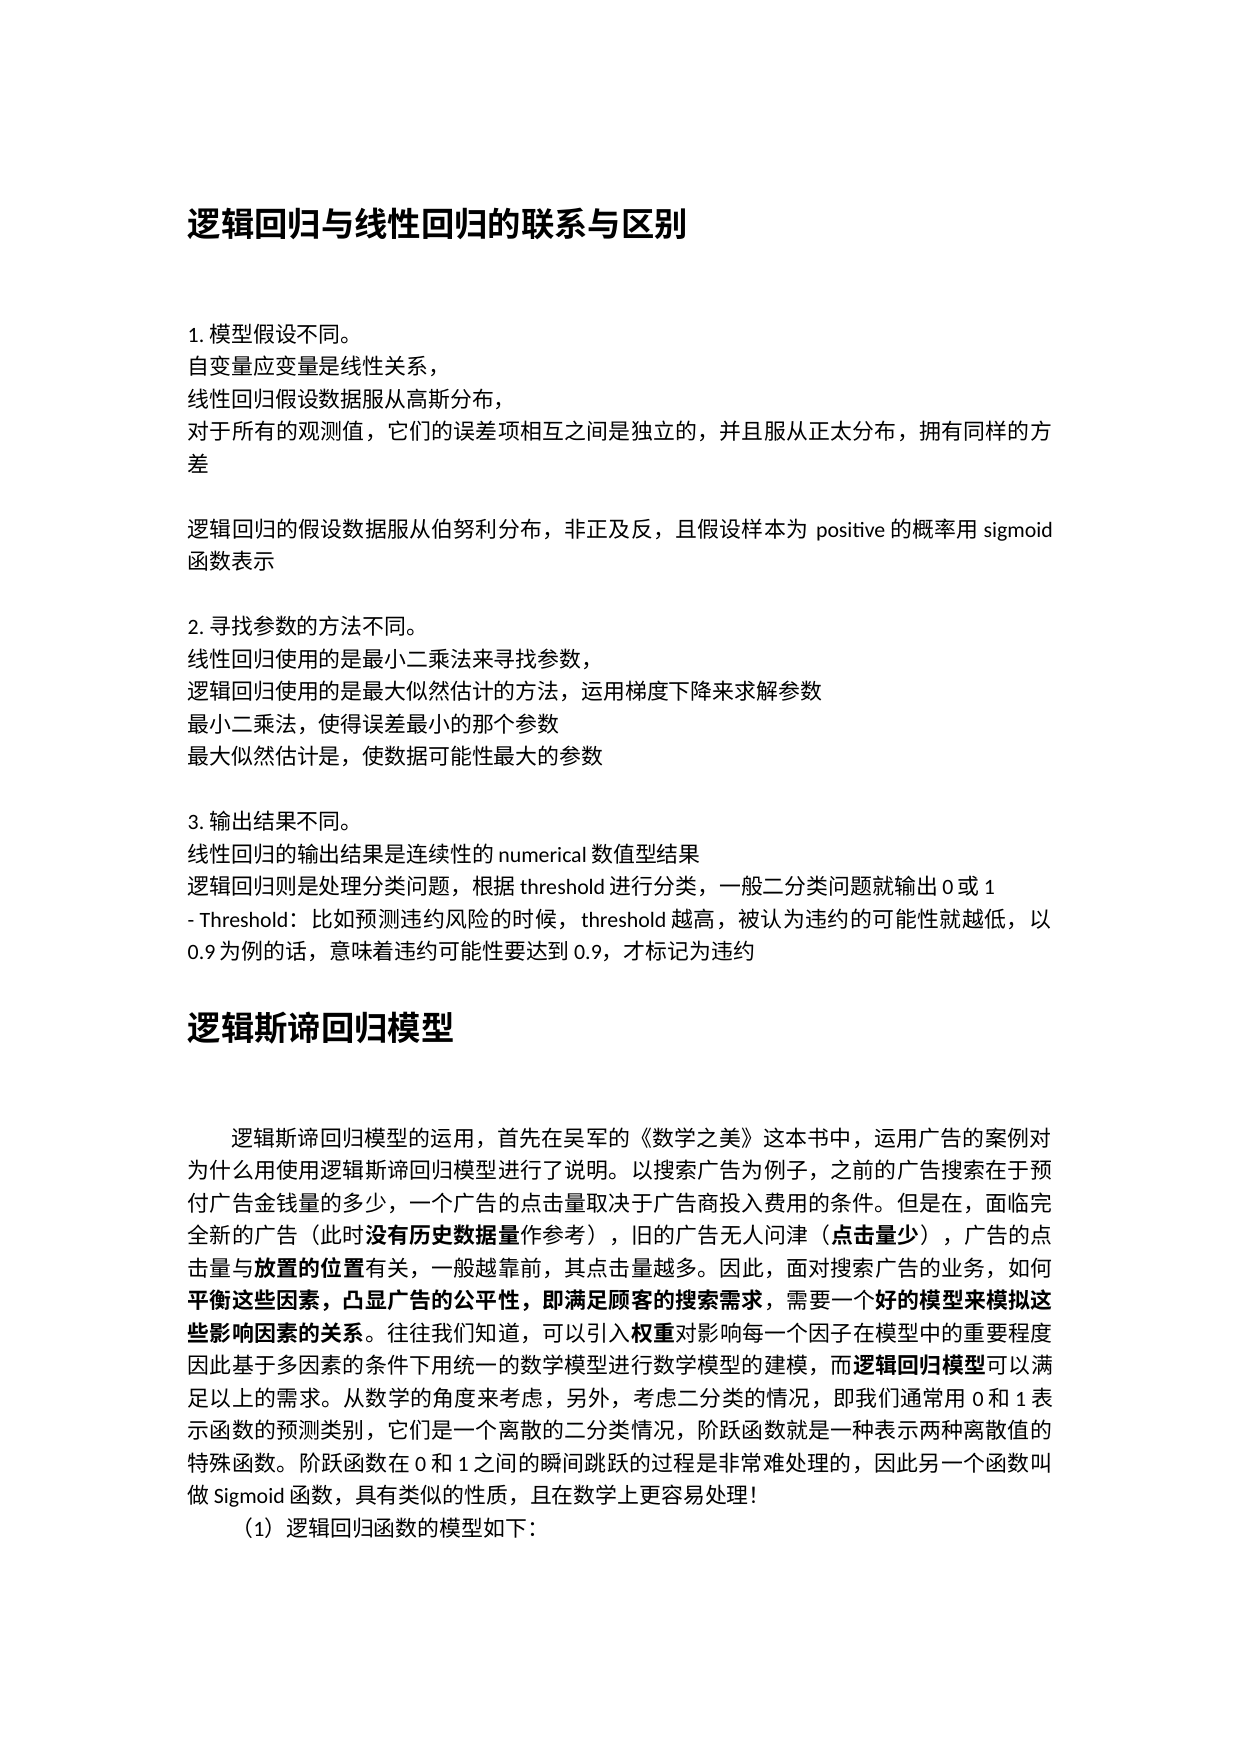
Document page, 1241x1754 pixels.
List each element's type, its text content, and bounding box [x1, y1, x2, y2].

text 逻辑斯谛回归模型的运用，首先在吴军的《数学之美》这本书中，运用广告的案例对为什么用使用逻辑斯谛回归模型进行了说明。以搜索广告为例子，之前的广告搜索在于预付广告金钱量的多少，一个广告的点击量取决于广告商投入费用的条件。但是在，面临完全新的广告（此时没有历史数据量作参考），旧的广告无人问津（点击量少），广告的点击量与放置的位置有关，一般越靠前，其点击量越多。因此，面对搜索广告的业务，如何平衡这些因素，凸显广告的公平性，即满足顾客的搜索需求，需要一个好的模型来模拟这些影响因素的关系。往往我们知道，可以引入权重对影响每一个因子在模型中的重要程度，因此基于多因素的条件下用统一的数学模型进行数学模型的建模，而逻辑回归模型可以满足以上的需求。从数学的角度来考虑，另外，考虑二分类的情况，即我们通常用0和1表示函数的预测类别，它们是一个离散的二分类情况，阶跃函数就是一种表示两种离散值的特殊函数。阶跃函数在0和1之间的瞬间跳跃的过程是非常难处理的，因此另一个函数叫做Sigmoid函数，具有类似的性质，且在数学上更容易处理！ [187, 1121, 1053, 1511]
text 2. 寻找参数的方法不同。 [187, 609, 1053, 641]
text 逻辑回归的假设数据服从伯努利分布，非正及反，且假设样本为positive的概率用sigmoid函数表示 [187, 511, 1053, 576]
text 最小二乘法，使得误差最小的那个参数 [187, 706, 1053, 739]
text 线性回归的输出结果是连续性的numerical数值型结果 [187, 836, 1053, 869]
text （1）逻辑回归函数的模型如下： [187, 1511, 1053, 1543]
subtitle 逻辑斯谛回归模型 [187, 993, 1053, 1058]
text 线性回归使用的是最小二乘法来寻找参数， [187, 641, 1053, 674]
text 最大似然估计是，使数据可能性最大的参数 [187, 739, 1053, 771]
text 1. 模型假设不同。 [187, 316, 1053, 349]
subtitle 逻辑回归与线性回归的联系与区别 [187, 189, 1053, 254]
text 逻辑回归使用的是最大似然估计的方法，运用梯度下降来求解参数 [187, 674, 1053, 706]
text 自变量应变量是线性关系， [187, 349, 1053, 381]
text 线性回归假设数据服从高斯分布， [187, 381, 1053, 414]
text 逻辑回归则是处理分类问题，根据threshold进行分类，一般二分类问题就输出0或1 [187, 869, 1053, 901]
text 对于所有的观测值，它们的误差项相互之间是独立的，并且服从正太分布，拥有同样的方差 [187, 414, 1053, 479]
text - Threshold：比如预测违约风险的时候，threshold越高，被认为违约的可能性就越低，以0.9为例的话，意味着违约可能性要达到0.9，才标记为违约 [187, 901, 1053, 966]
text 3. 输出结果不同。 [187, 804, 1053, 836]
